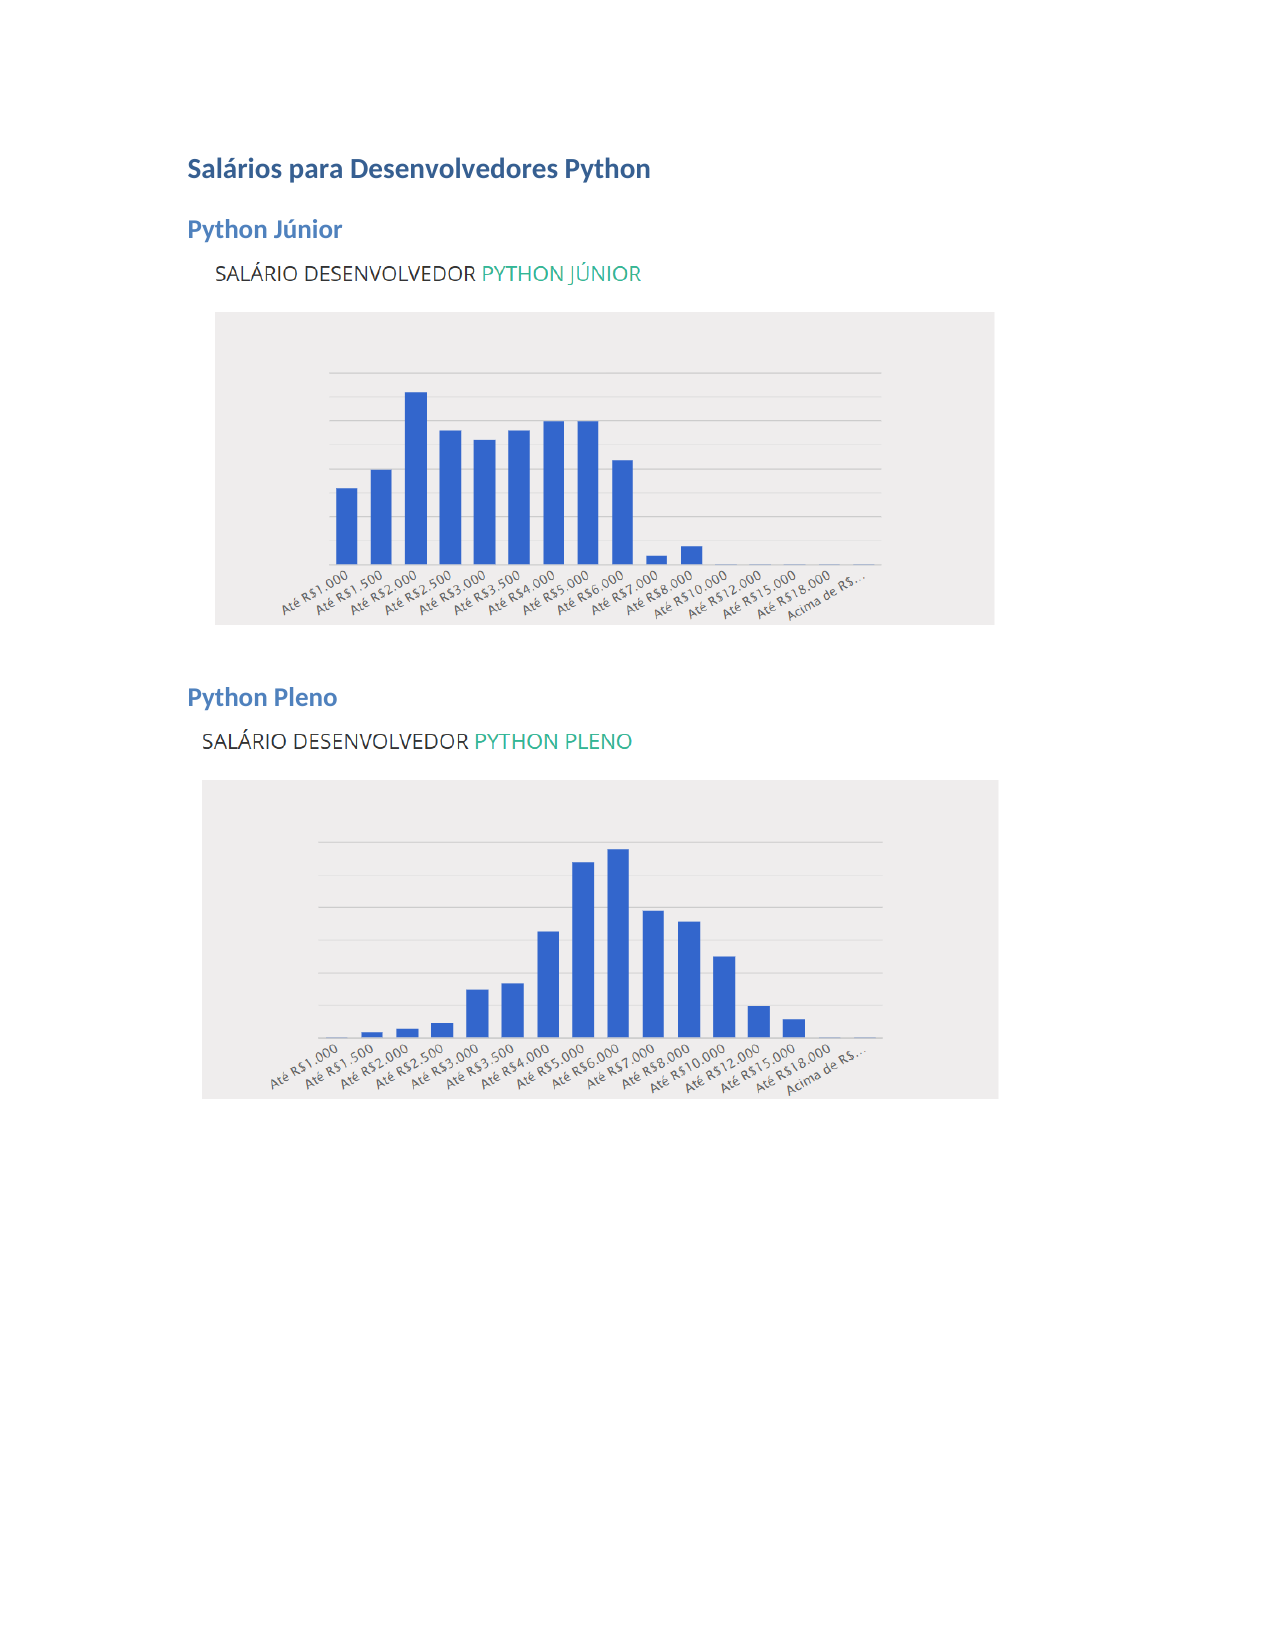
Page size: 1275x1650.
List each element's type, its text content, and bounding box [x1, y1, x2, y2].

picture [187, 249, 1013, 656]
picture [187, 717, 1013, 1131]
subtitle Salários para Desenvolvedores Python [187, 150, 1087, 186]
subtitle Python Pleno [187, 680, 1087, 713]
subtitle Python Júnior [187, 212, 1087, 245]
